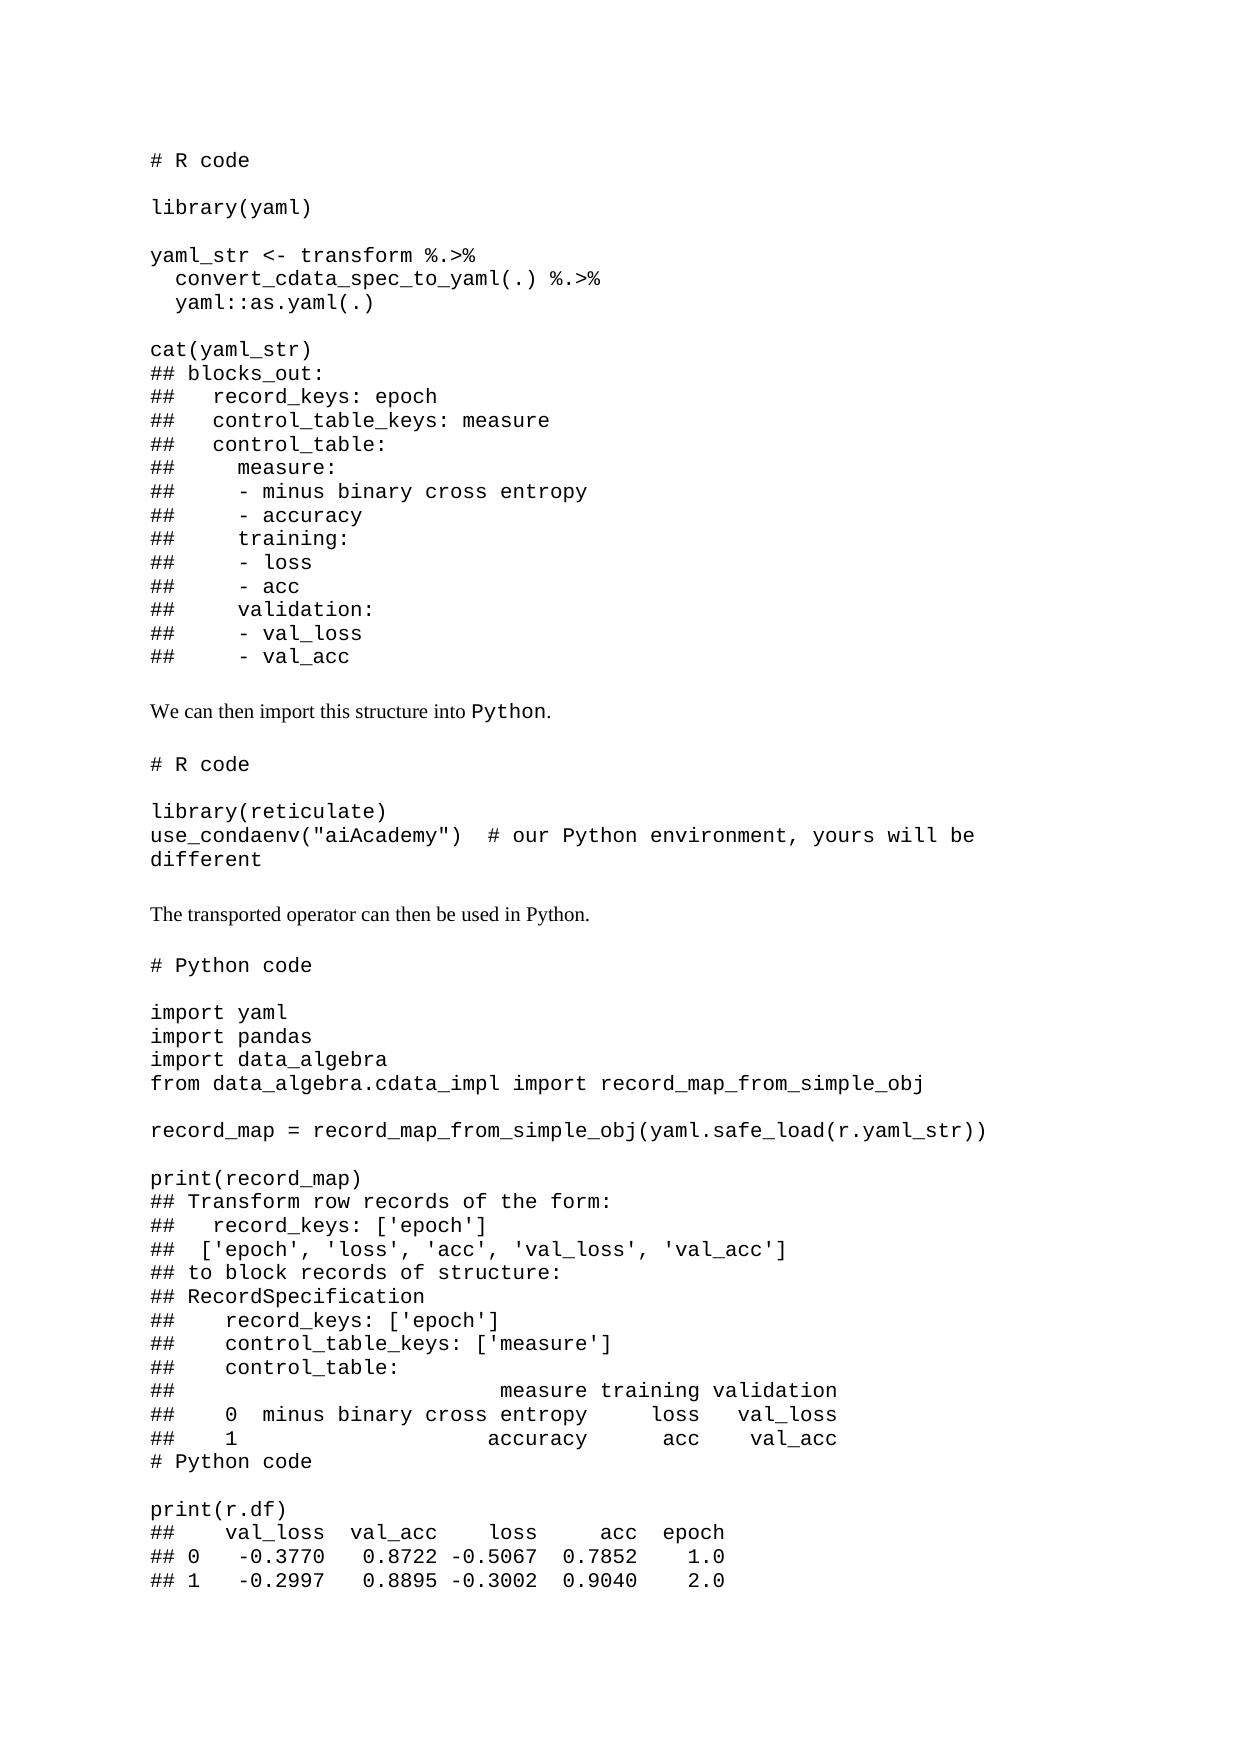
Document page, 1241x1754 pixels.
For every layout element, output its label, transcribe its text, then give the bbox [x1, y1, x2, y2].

text from data_algebra.cdata_impl import record_map_from_simple_obj [150, 1073, 1090, 1097]
text ## val_loss val_acc loss acc epoch [150, 1522, 1090, 1546]
text library(yaml) [150, 197, 1090, 221]
text ## control_table: [150, 434, 1090, 457]
text # R code [150, 754, 1090, 778]
text ## measure: [150, 457, 1090, 481]
text ## RecordSpecification [150, 1286, 1090, 1309]
text # Python code [150, 1451, 1090, 1475]
text # Python code [150, 955, 1090, 978]
text cat(yaml_str) [150, 339, 1090, 363]
text import pandas [150, 1026, 1090, 1049]
text We can then import this structure into Python. [150, 699, 1090, 725]
text ## measure training validation [150, 1381, 1090, 1404]
text ## record_keys: ['epoch'] [150, 1309, 1090, 1333]
text ## record_keys: epoch [150, 386, 1090, 410]
text # R code [150, 150, 1090, 174]
text ## 1 accuracy acc val_acc [150, 1428, 1090, 1451]
text ## - loss [150, 552, 1090, 576]
text ## - acc [150, 576, 1090, 599]
text ## record_keys: ['epoch'] [150, 1215, 1090, 1239]
text ## - val_loss [150, 623, 1090, 647]
text print(record_map) [150, 1168, 1090, 1191]
text yaml_str <- transform %.>% [150, 244, 1090, 268]
text ## - accuracy [150, 505, 1090, 528]
text ## control_table: [150, 1357, 1090, 1381]
text ## to block records of structure: [150, 1262, 1090, 1286]
text ## control_table_keys: ['measure'] [150, 1333, 1090, 1357]
text ## blocks_out: [150, 363, 1090, 386]
text library(reticulate) [150, 802, 1090, 825]
text print(r.df) [150, 1499, 1090, 1522]
text ## - val_acc [150, 647, 1090, 670]
text import data_algebra [150, 1049, 1090, 1073]
text yaml::as.yaml(.) [150, 292, 1090, 316]
text ## 0 minus binary cross entropy loss val_loss [150, 1404, 1090, 1428]
text import yaml [150, 1002, 1090, 1026]
text convert_cdata_spec_to_yaml(.) %.>% [150, 268, 1090, 292]
text ## control_table_keys: measure [150, 410, 1090, 434]
text record_map = record_map_from_simple_obj(yaml.safe_load(r.yaml_str)) [150, 1120, 1090, 1144]
text ## training: [150, 528, 1090, 552]
text ## Transform row records of the form: [150, 1191, 1090, 1215]
text ## 1 -0.2997 0.8895 -0.3002 0.9040 2.0 [150, 1570, 1090, 1593]
text ## - minus binary cross entropy [150, 481, 1090, 505]
text ## ['epoch', 'loss', 'acc', 'val_loss', 'val_acc'] [150, 1239, 1090, 1262]
text The transported operator can then be used in Python. [150, 902, 1090, 926]
text use_condaenv("aiAcademy") # our Python environment, yours will be different [150, 825, 1090, 872]
text ## 0 -0.3770 0.8722 -0.5067 0.7852 1.0 [150, 1546, 1090, 1570]
text ## validation: [150, 599, 1090, 623]
